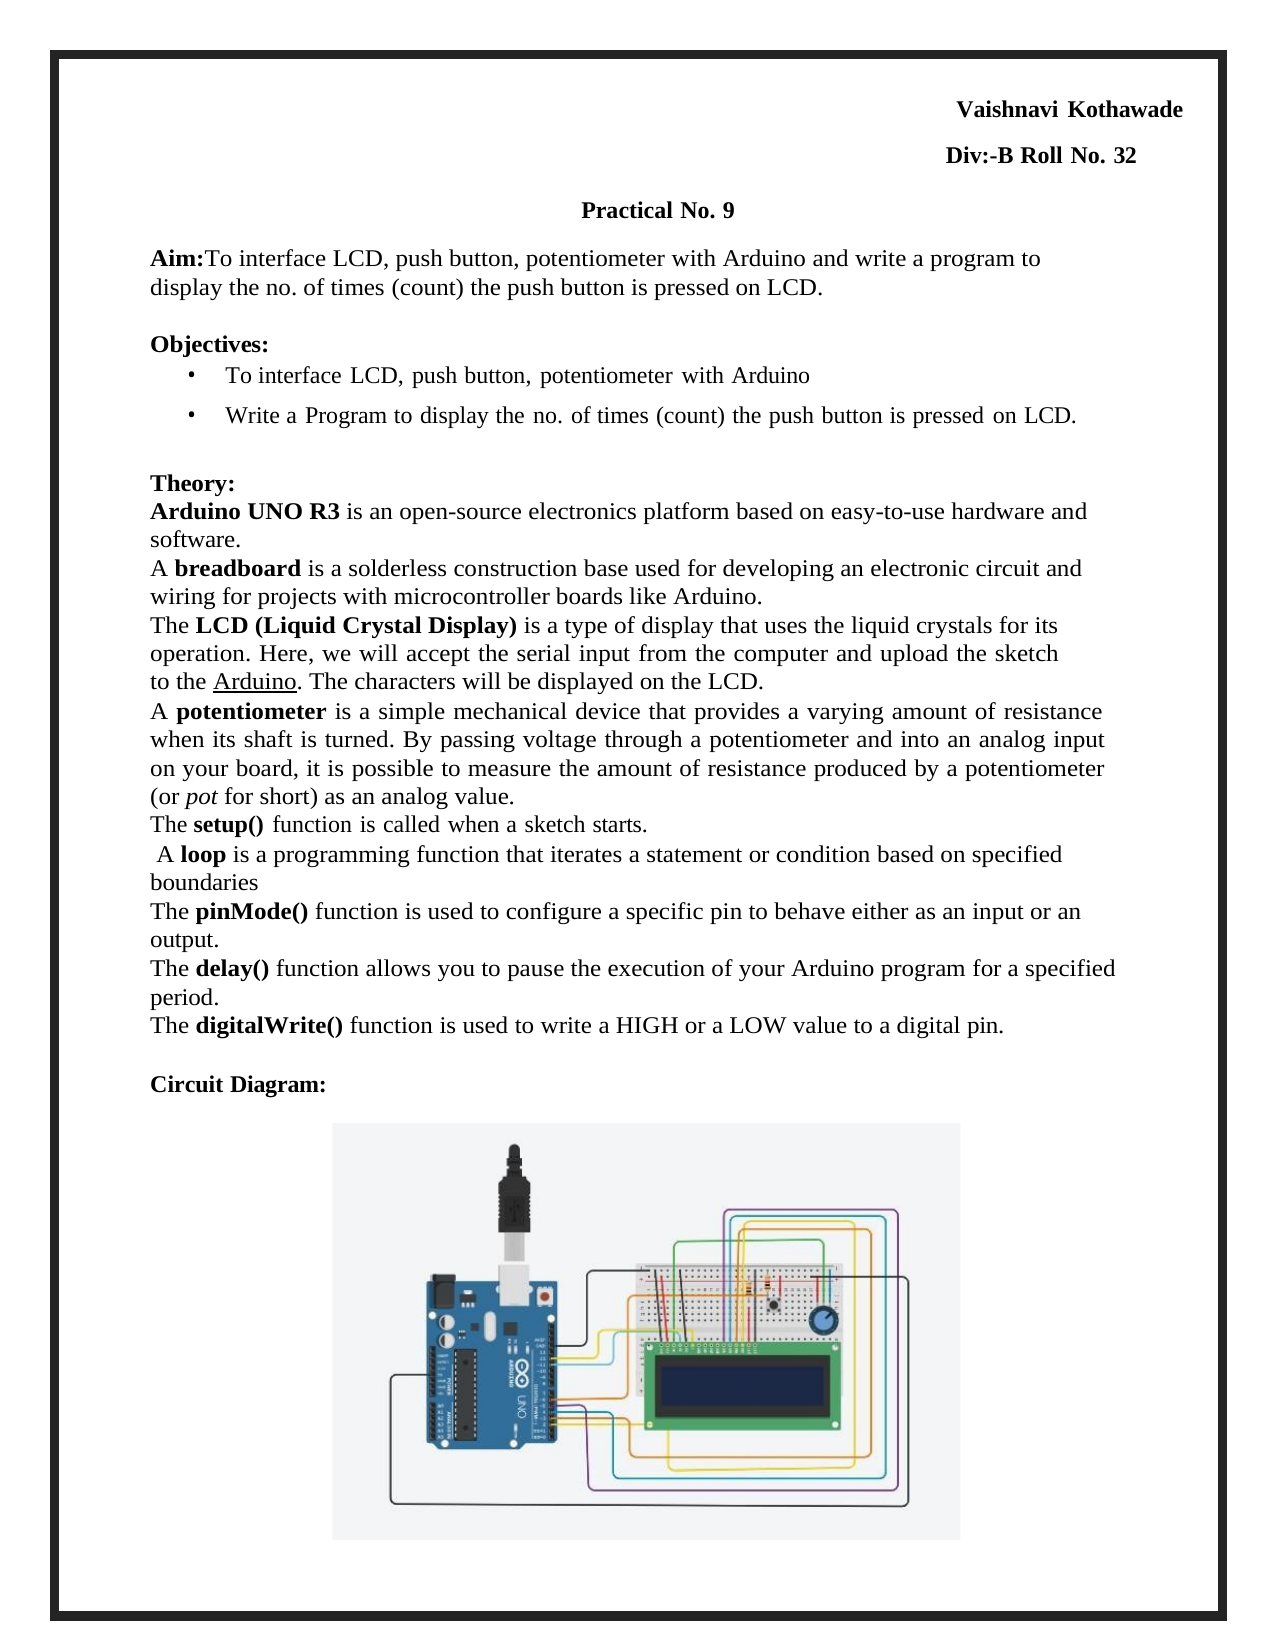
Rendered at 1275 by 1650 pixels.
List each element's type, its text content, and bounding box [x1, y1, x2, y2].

text The pinMode() function is used to configure a specific pin to behave either as an input or an output. [150, 897, 1111, 953]
text Aim:To interface LCD, push button, potentiometer with Arduino and write a program to display the no. of times (count) the push button is pressed on LCD. [150, 244, 1111, 300]
picture [332, 1123, 961, 1540]
subtitle Objectives: [150, 330, 1202, 357]
text A loop is a programming function that iterates a statement or condition based on specified boundaries [150, 840, 1142, 896]
subtitle Circuit Diagram: [150, 1070, 1202, 1098]
subtitle Practical No. 9 [114, 197, 1202, 224]
text Arduino UNO R3 is an open-source electronics platform based on easy-to-use hardware and software. [150, 497, 1142, 553]
text A potentiometer is a simple mechanical device that provides a varying amount of resistance when its shaft is turned. By passing voltage through a potentiometer and into an analog input on your board, it is possible to measure the amount of resistance produced by a potentiometer (or pot for short) as an analog value. [150, 697, 1105, 809]
text The LCD (Liquid Crystal Display) is a type of display that uses the liquid crystals for its operation. Here, we will accept the serial input from the computer and upload the sketch to the Arduino. The characters will be displayed on the LCD. [150, 611, 1059, 695]
text A breadboard is a solderless construction base used for developing an electronic circuit and wiring for projects with microcontroller boards like Arduino. [150, 554, 1111, 609]
list Write a Program to display the no. of times (count) the push button is pressed on LCD. [187, 397, 1202, 430]
list To interface LCD, push button, potentiometer with Arduino [187, 358, 1202, 391]
text The setup() function is called when a sketch starts. [150, 810, 1202, 838]
text The delay() function allows you to pause the execution of your Arduino program for a specified period. [150, 954, 1142, 1010]
text The digitalWrite() function is used to write a HIGH or a LOW value to a digital pin. [150, 1011, 1202, 1039]
subtitle Theory: [150, 469, 1202, 496]
